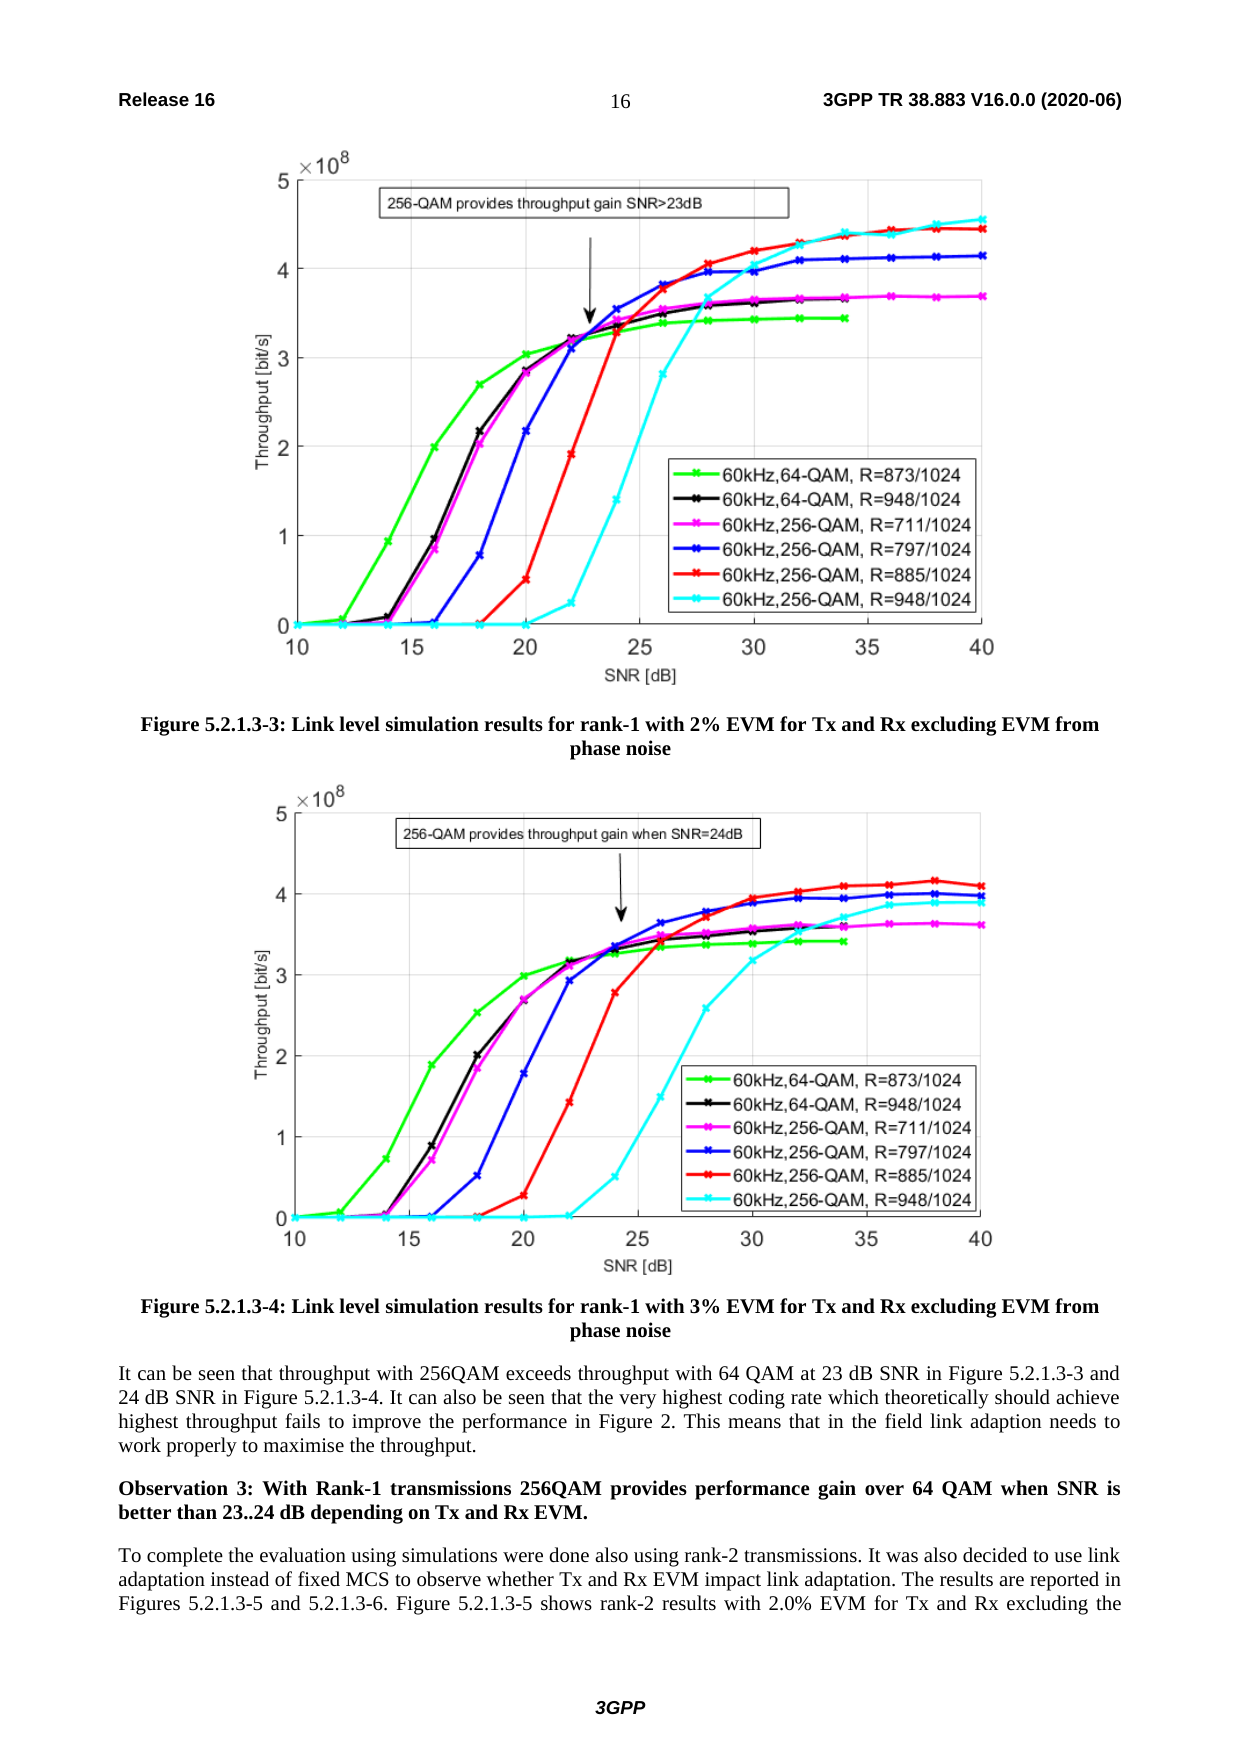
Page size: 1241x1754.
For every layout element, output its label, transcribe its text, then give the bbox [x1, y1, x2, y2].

text Figure 5.2.1.3-4: Link level simulation results for rank-1 with 3% EVM for Tx and Rx excluding EVM from phase noise [118, 1294, 1122, 1342]
picture [239, 778, 1001, 1276]
text Observation 3: With Rank-1 transmissions 256QAM provides performance gain over 64 QAM when SNR is better than 23..24 dB depending on Tx and Rx EVM. [118, 1476, 1122, 1524]
text Figure 5.2.1.3-3: Link level simulation results for rank-1 with 2% EVM for Tx and Rx excluding EVM from phase noise [118, 712, 1122, 760]
picture [238, 147, 1002, 693]
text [118, 1543, 1122, 1615]
text It can be seen that throughput with 256QAM exceeds throughput with 64 QAM at 23 dB SNR in Figure 5.2.1.3-3 and 24 dB SNR in Figure 5.2.1.3-4. It can also be seen that the very highest coding rate which theoretically should achieve highest throughput fails to improve the performance in Figure 2. This means that in the field link adaption needs to work properly to maximise the throughput. [118, 1361, 1122, 1457]
